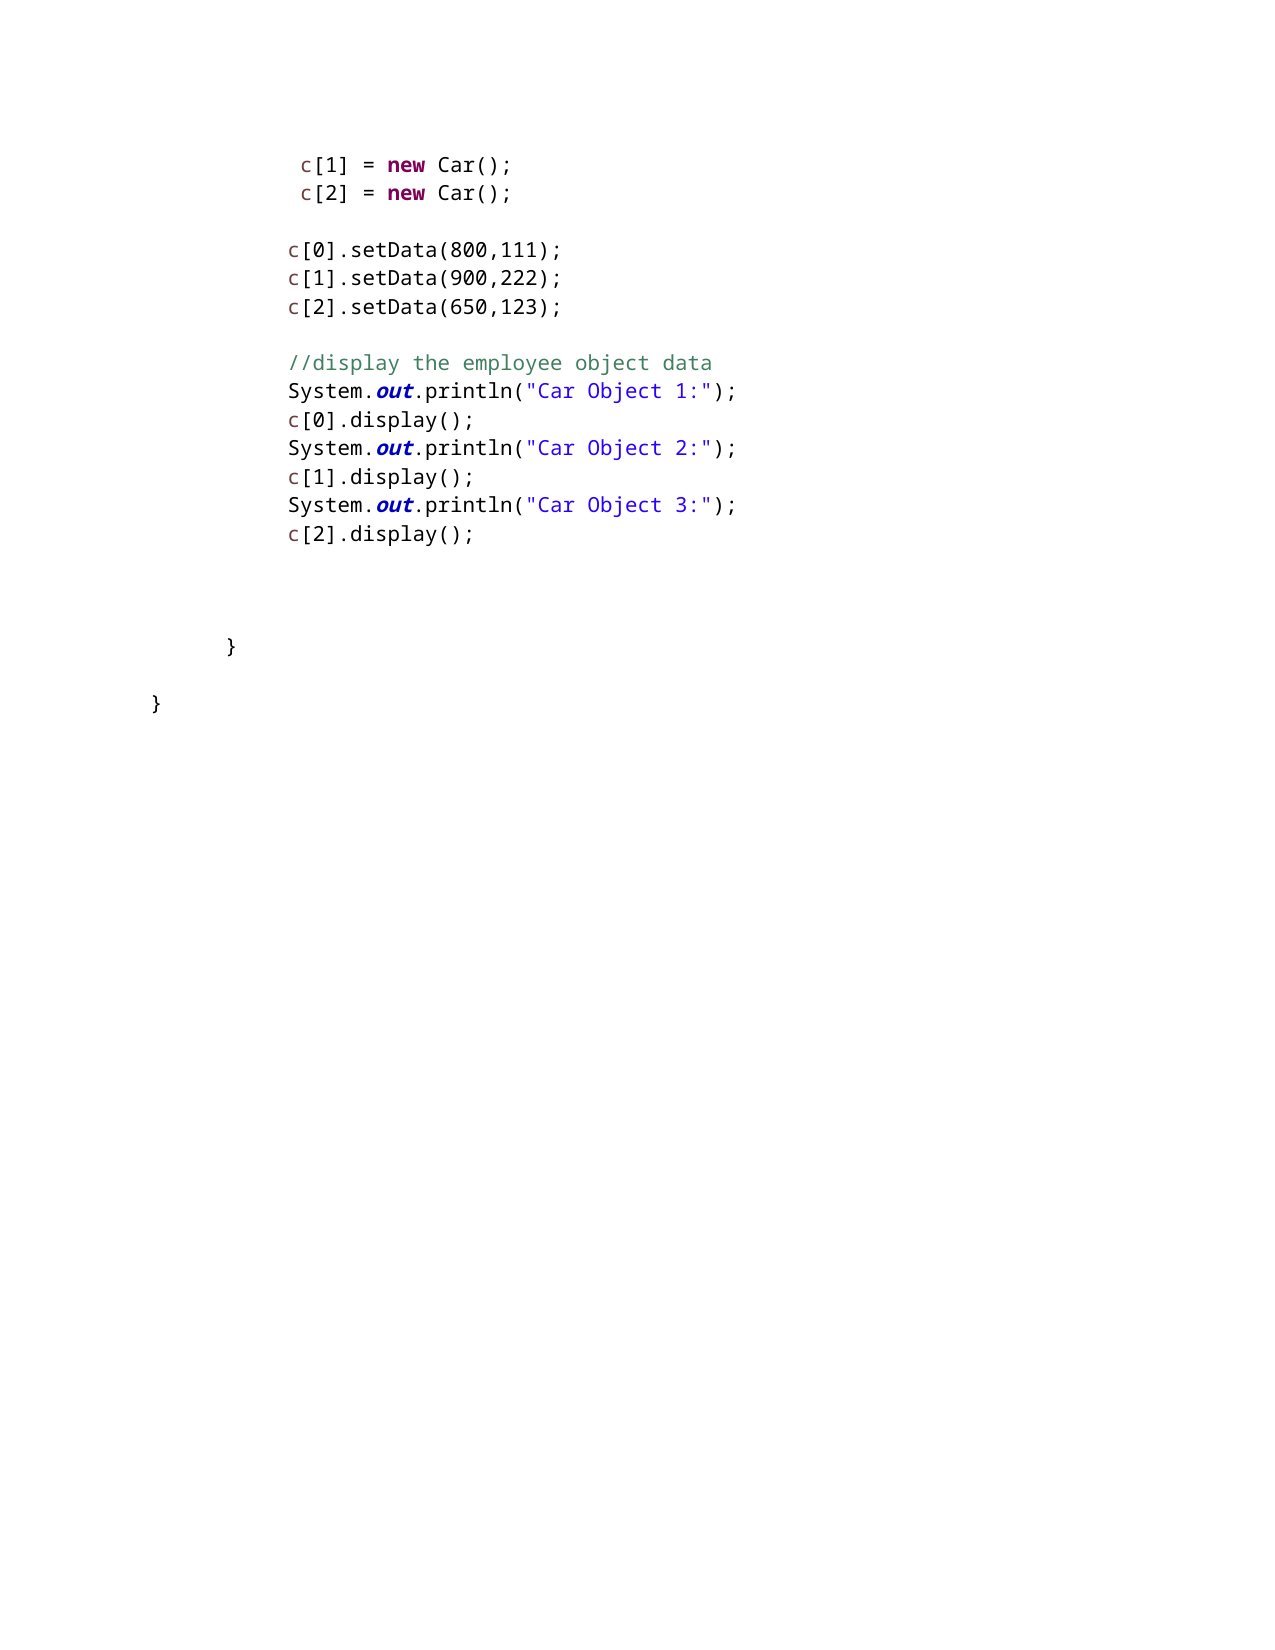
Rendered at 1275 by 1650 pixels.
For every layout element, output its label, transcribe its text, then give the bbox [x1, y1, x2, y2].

text c[2] = new Car(); [150, 178, 1125, 207]
text c[0].display(); [150, 405, 1125, 433]
text } [150, 631, 1125, 660]
text c[0].setData(800,111); [150, 235, 1125, 263]
text System.out.println("Car Object 2:"); [150, 433, 1125, 462]
text c[1].display(); [150, 462, 1125, 490]
text c[1].setData(900,222); [150, 263, 1125, 292]
text c[2].display(); [150, 519, 1125, 547]
text System.out.println("Car Object 3:"); [150, 490, 1125, 519]
text c[1] = new Car(); [150, 150, 1125, 178]
text System.out.println("Car Object 1:"); [150, 377, 1125, 405]
text //display the employee object data [150, 348, 1125, 377]
text c[2].setData(650,123); [150, 292, 1125, 320]
text } [150, 688, 1125, 717]
